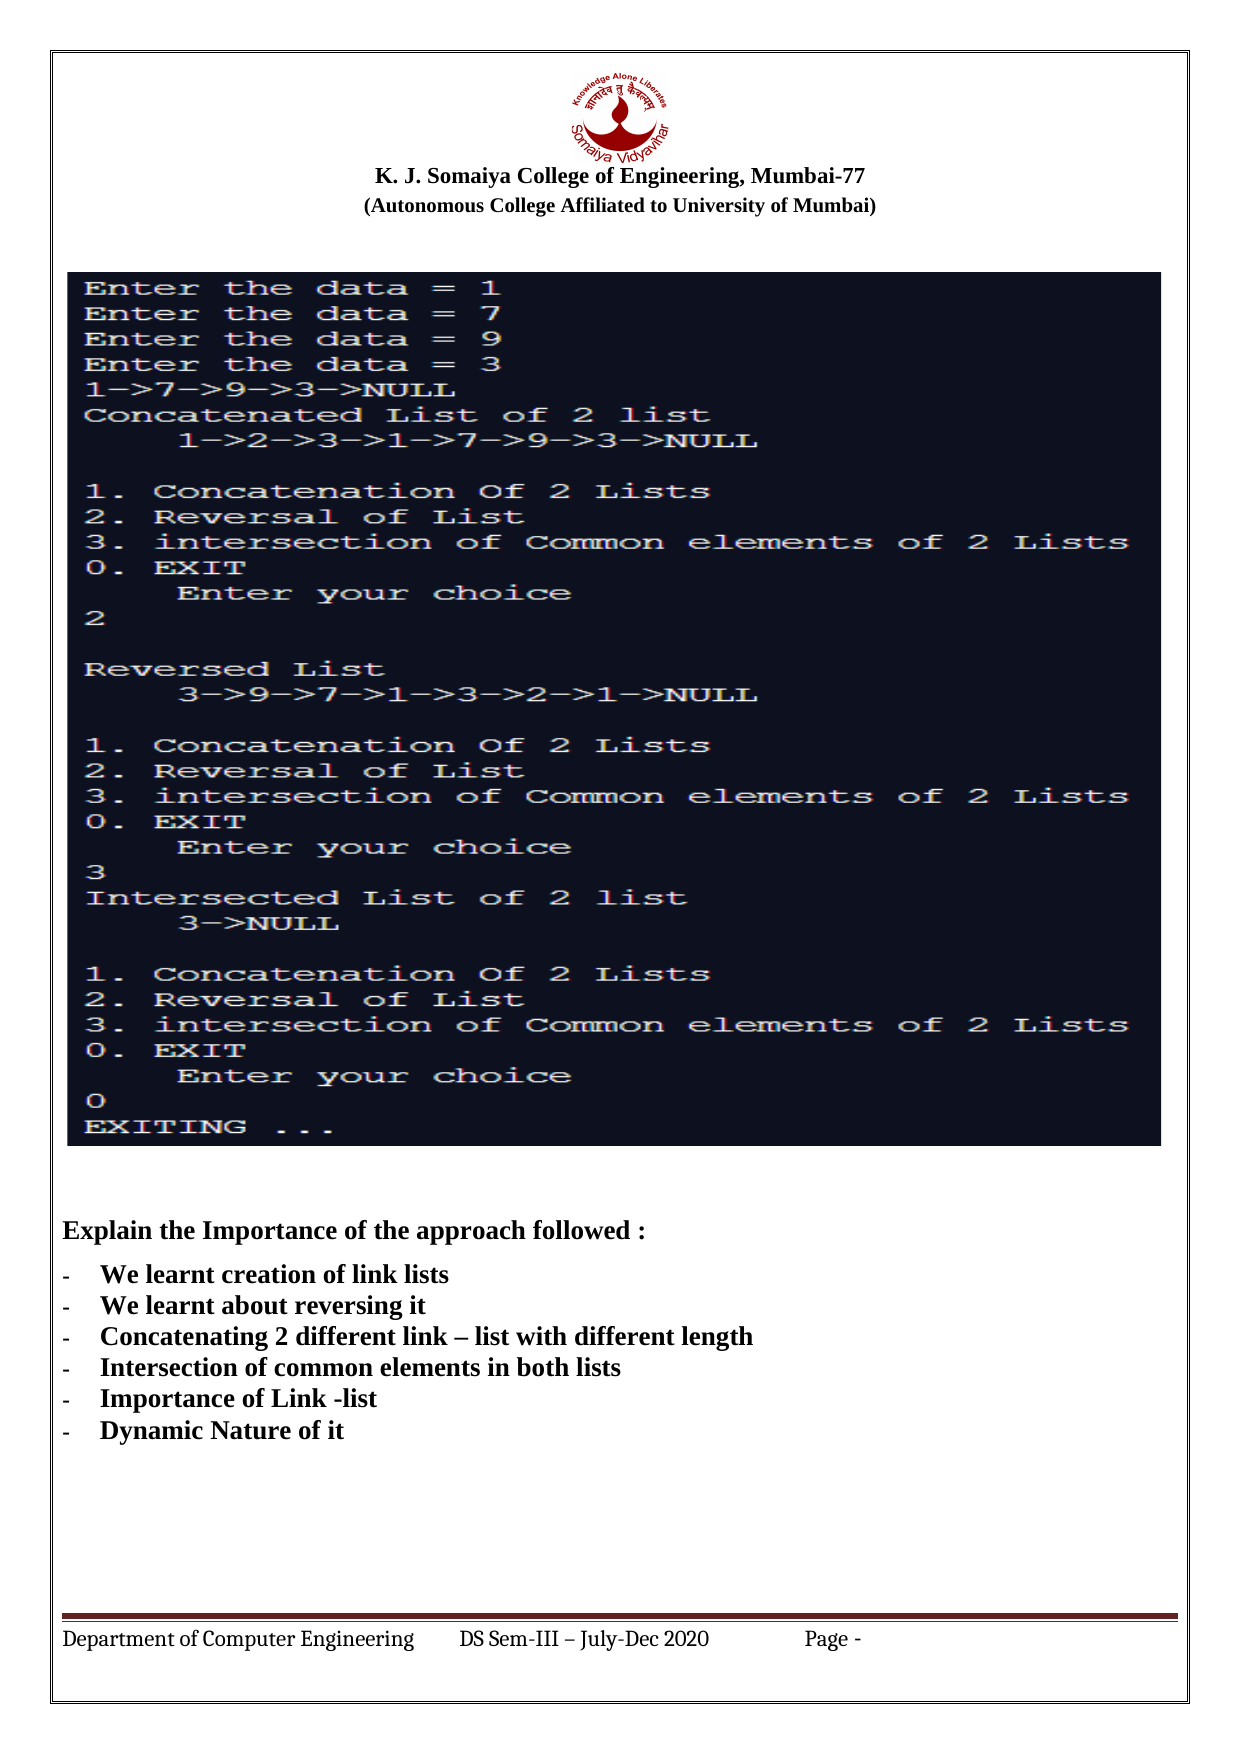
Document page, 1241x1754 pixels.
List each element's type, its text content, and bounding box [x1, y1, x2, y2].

list We learnt about reversing it [62, 1289, 1178, 1320]
picture [67, 272, 1162, 1146]
list Intersection of common elements in both lists [62, 1351, 1178, 1383]
text Explain the Importance of the approach followed : [62, 1214, 1178, 1246]
list Dynamic Nature of it [62, 1414, 1178, 1445]
list Concatenating 2 different link – list with different length [62, 1320, 1178, 1351]
picture [571, 73, 669, 163]
list Importance of Link -list [62, 1383, 1178, 1414]
list We learnt creation of link lists [62, 1258, 1178, 1289]
